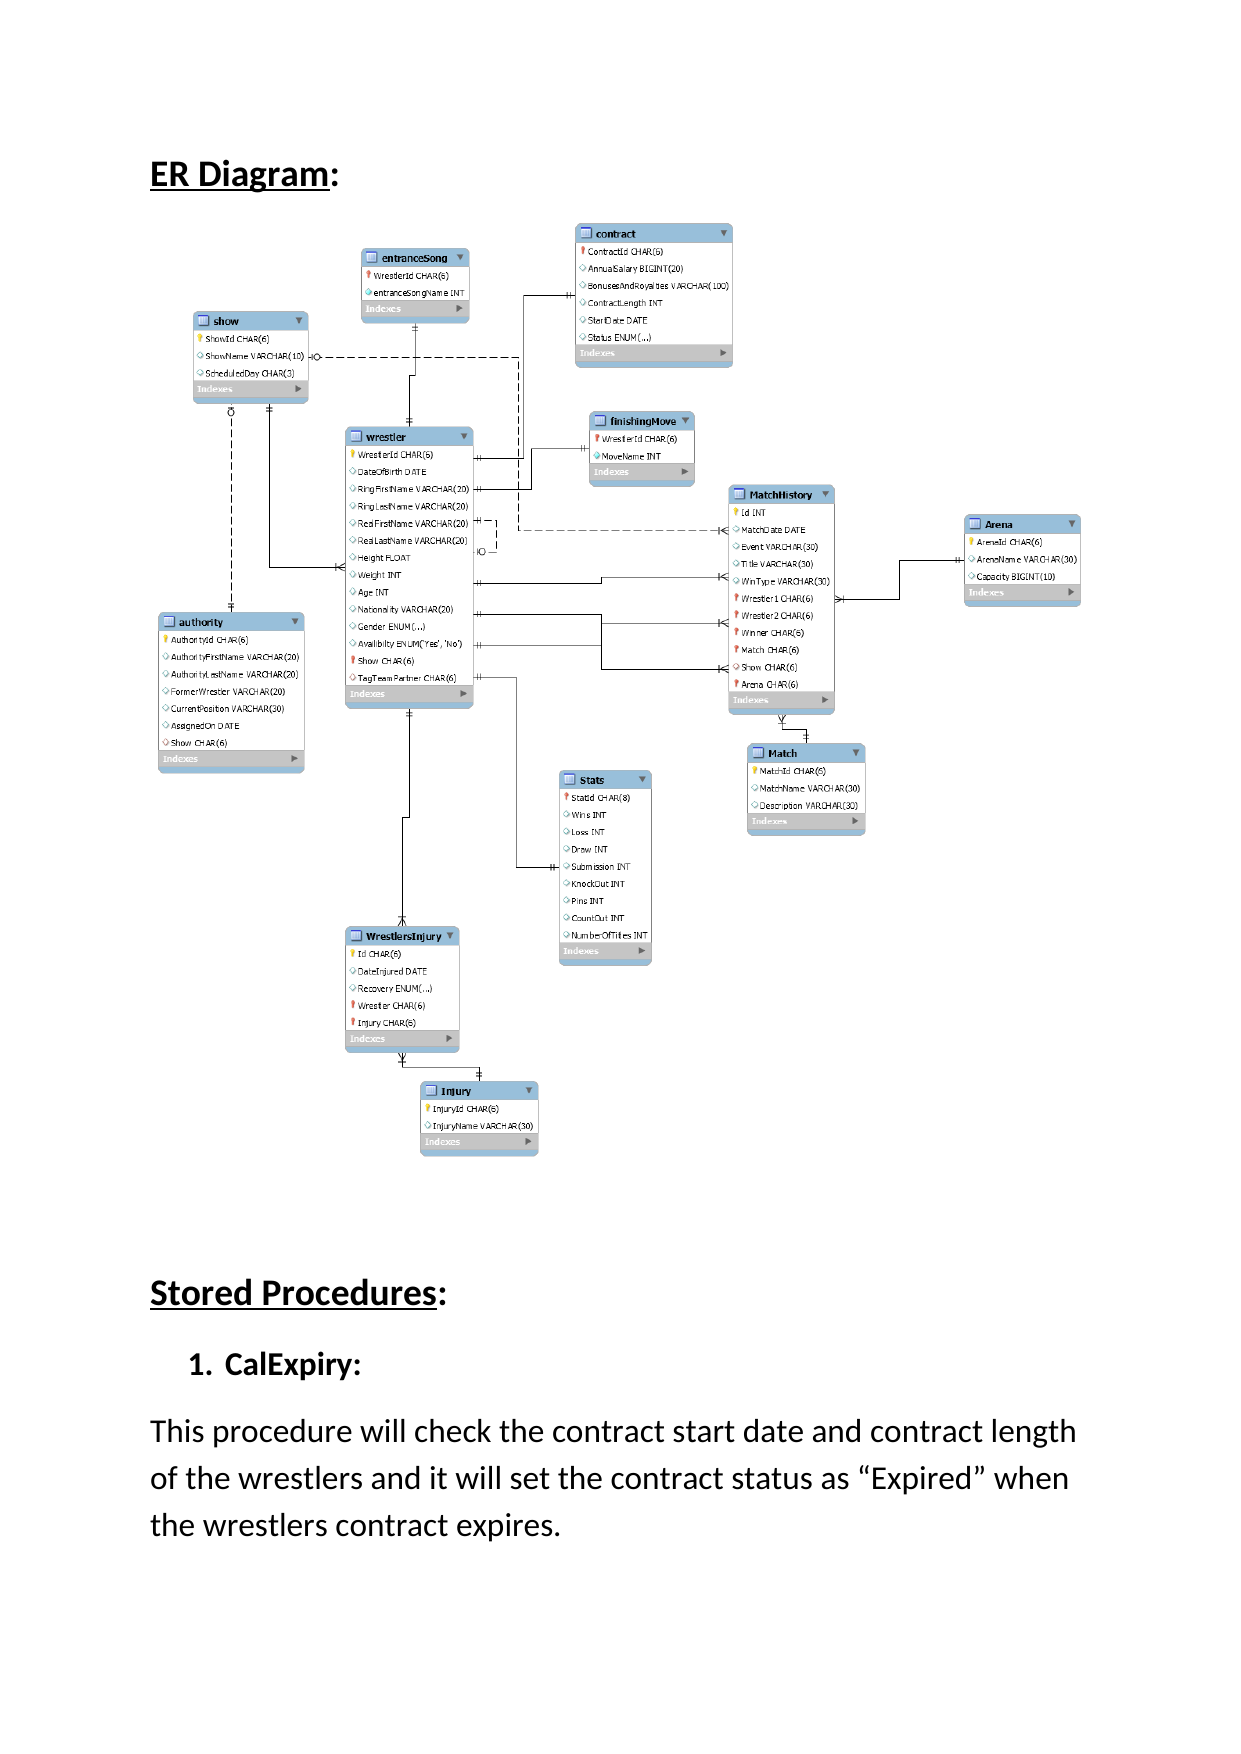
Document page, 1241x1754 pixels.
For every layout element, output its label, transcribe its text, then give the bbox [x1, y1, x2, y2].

picture [150, 223, 1088, 1171]
text Stored Procedures: [150, 1269, 1090, 1315]
list CalExpiry: [187, 1342, 1090, 1383]
text ER Diagram: [150, 150, 1090, 196]
text This procedure will check the contract start date and contract length of the wrestlers and it will set the contract status as “Expired” when the wrestlers contract expires. [150, 1410, 1090, 1544]
